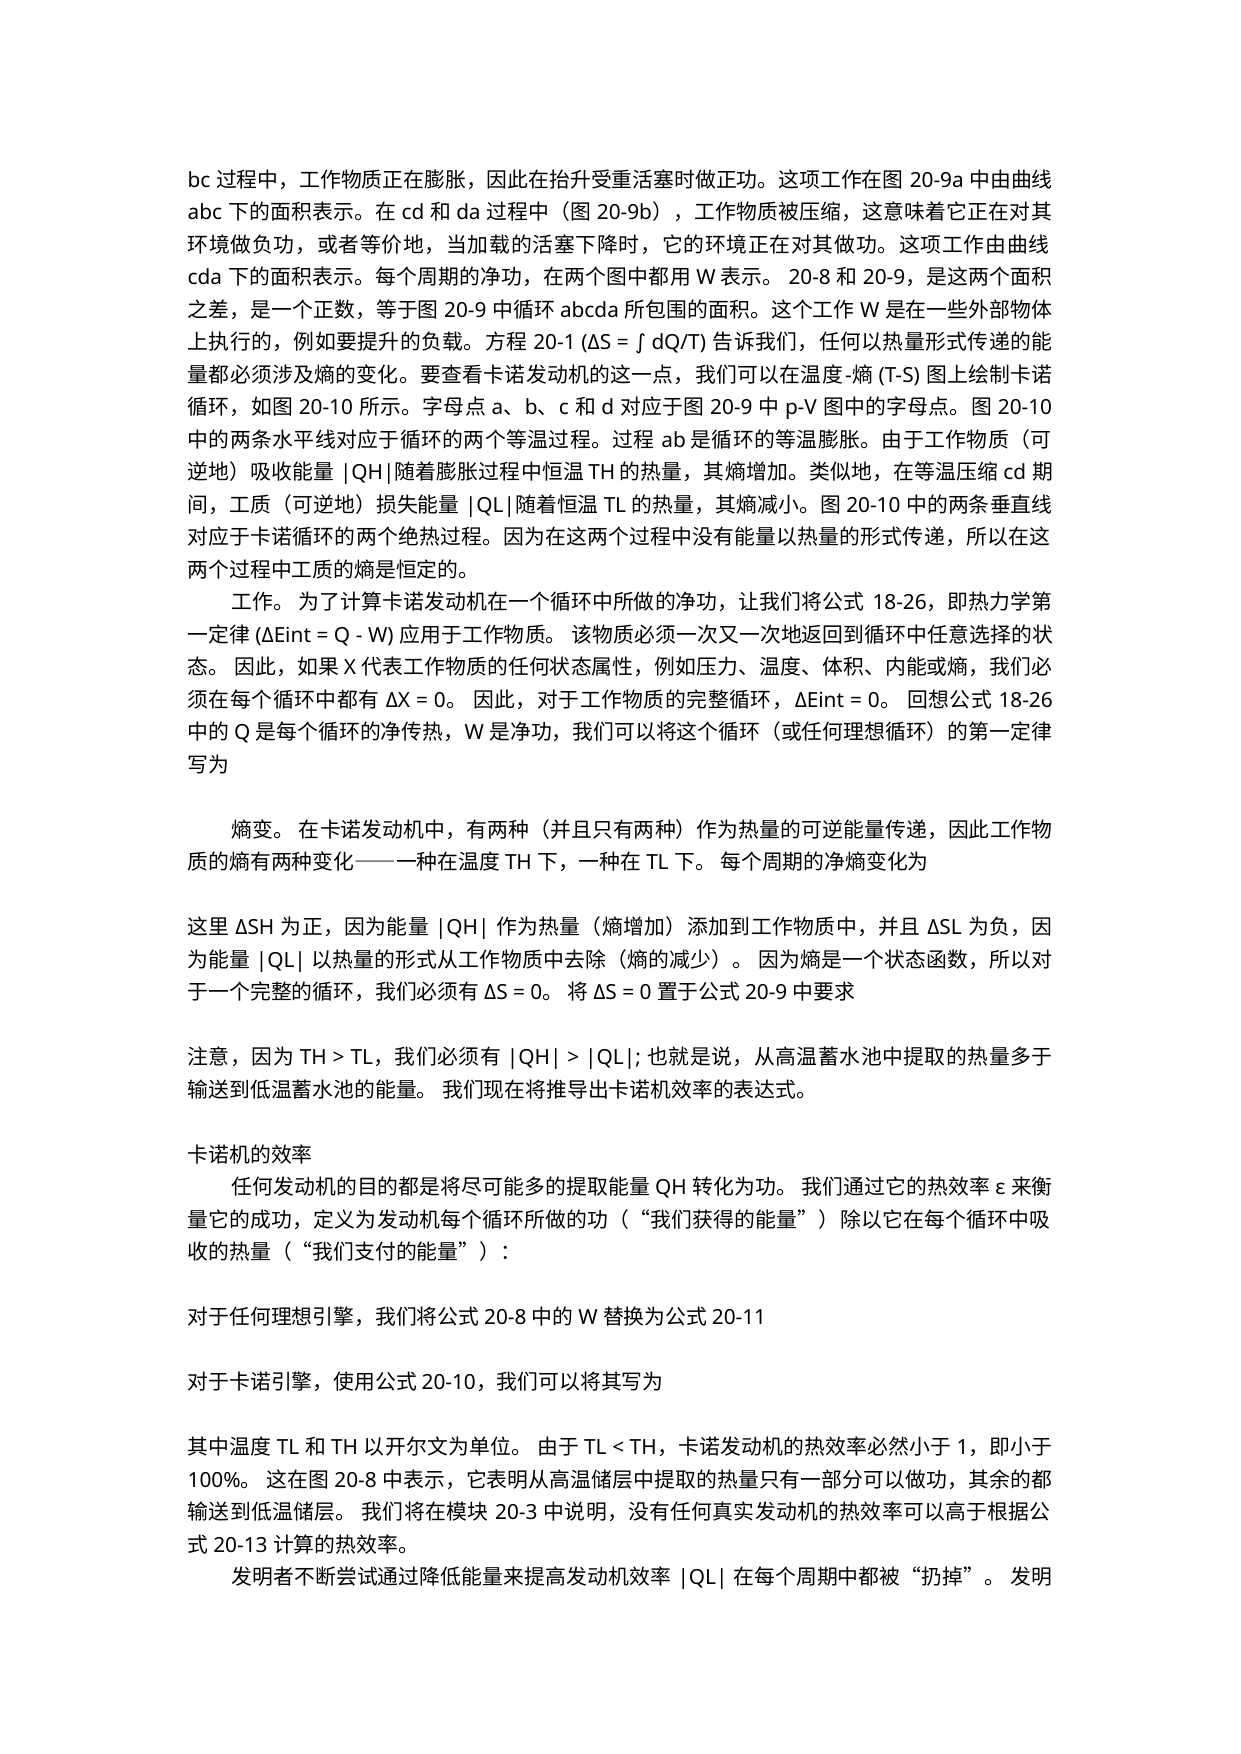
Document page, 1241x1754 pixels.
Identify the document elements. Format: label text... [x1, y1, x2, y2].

text 这里 ΔSH 为正，因为能量 |QH| 作为热量（熵增加）添加到工作物质中，并且 ΔSL 为负，因为能量 |QL| 以热量的形式从工作物质中去除（熵的减少）。 因为熵是一个状态函数，所以对于一个完整的循环，我们必须有 ΔS = 0。 将 ΔS = 0 置于公式 20-9 中要求 [187, 909, 1053, 1007]
text 工作。 为了计算卡诺发动机在一个循环中所做的净功，让我们将公式 18-26，即热力学第一定律 (ΔEint = Q - W) 应用于工作物质。 该物质必须一次又一次地返回到循环中任意选择的状态。 因此，如果 X 代表工作物质的任何状态属性，例如压力、温度、体积、内能或熵，我们必须在每个循环中都有 ΔX = 0。 因此，对于工作物质的完整循环，ΔEint = 0。 回想公式 18-26 中的 Q 是每个循环的净传热，W 是净功，我们可以将这个循环（或任何理想循环）的第一定律写为 [187, 584, 1053, 779]
text 对于卡诺引擎，使用公式 20-10，我们可以将其写为 [187, 1364, 1053, 1397]
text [187, 162, 1053, 584]
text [187, 1559, 1053, 1592]
text 注意，因为 TH > TL，我们必须有 |QH| > |QL|; 也就是说，从高温蓄水池中提取的热量多于输送到低温蓄水池的能量。 我们现在将推导出卡诺机效率的表达式。 [187, 1039, 1053, 1104]
text 对于任何理想引擎，我们将公式 20-8 中的 W 替换为公式 20-11 [187, 1299, 1053, 1332]
text 其中温度 TL 和 TH 以开尔文为单位。 由于 TL < TH，卡诺发动机的热效率必然小于 1，即小于 100%。 这在图 20-8 中表示，它表明从高温储层中提取的热量只有一部分可以做功，其余的都输送到低温储层。 我们将在模块 20-3 中说明，没有任何真实发动机的热效率可以高于根据公式 20-13 计算的热效率。 [187, 1429, 1053, 1559]
text 任何发动机的目的都是将尽可能多的提取能量 QH 转化为功。 我们通过它的热效率 ε 来衡量它的成功，定义为发动机每个循环所做的功（“我们获得的能量”）除以它在每个循环中吸收的热量（“我们支付的能量”）： [187, 1169, 1053, 1267]
text 熵变。 在卡诺发动机中，有两种（并且只有两种）作为热量的可逆能量传递，因此工作物质的熵有两种变化——一种在温度 TH 下，一种在 TL 下。 每个周期的净熵变化为 [187, 812, 1053, 877]
text 卡诺机的效率 [187, 1137, 1053, 1169]
